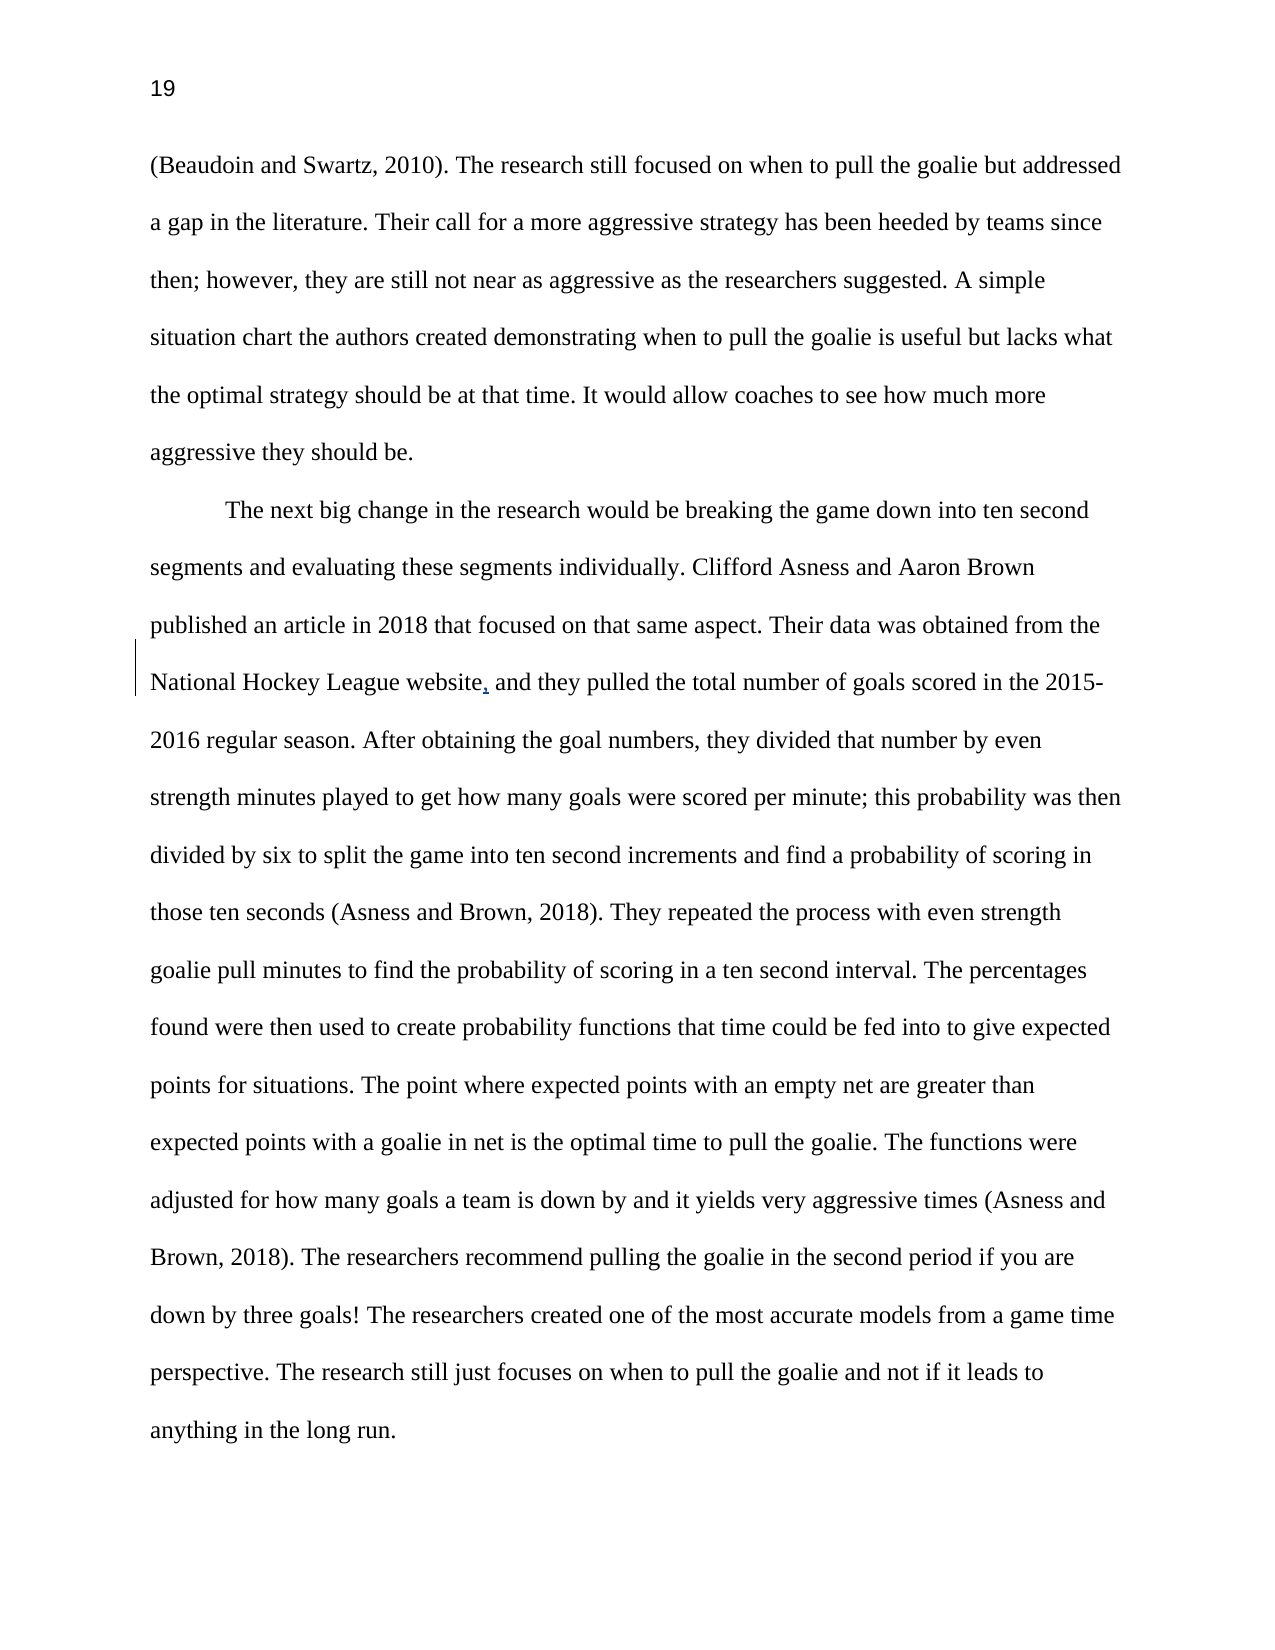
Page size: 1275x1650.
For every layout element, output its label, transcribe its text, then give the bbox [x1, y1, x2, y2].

text The next big change in the research would be breaking the game down into ten second segments and evaluating these segments individually. Clifford Asness and Aaron Brown published an article in 2018 that focused on that same aspect. Their data was obtained from the National Hockey League website and they pulled the total number of goals scored in the 2015-2016 regular season. After obtaining the goal numbers, they divided that number by even strength minutes played to get how many goals were scored per minute; this probability was then divided by six to split the game into ten second increments and find a probability of scoring in those ten seconds (Asness and Brown, 2018). They repeated the process with even strength goalie pull minutes to find the probability of scoring in a ten second interval. The percentages found were then used to create probability functions that time could be fed into to give expected points for situations. The point where expected points with an empty net are greater than expected points with a goalie in net is the optimal time to pull the goalie. The functions were adjusted for how many goals a team is down by and it yields very aggressive times (Asness and Brown, 2018). The researchers recommend pulling the goalie in the second period if you are down by three goals! The researchers created one of the most accurate models from a game time perspective. The research still just focuses on when to pull the goalie and not if it leads to anything in the long run. [150, 495, 1125, 1444]
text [150, 150, 1125, 466]
